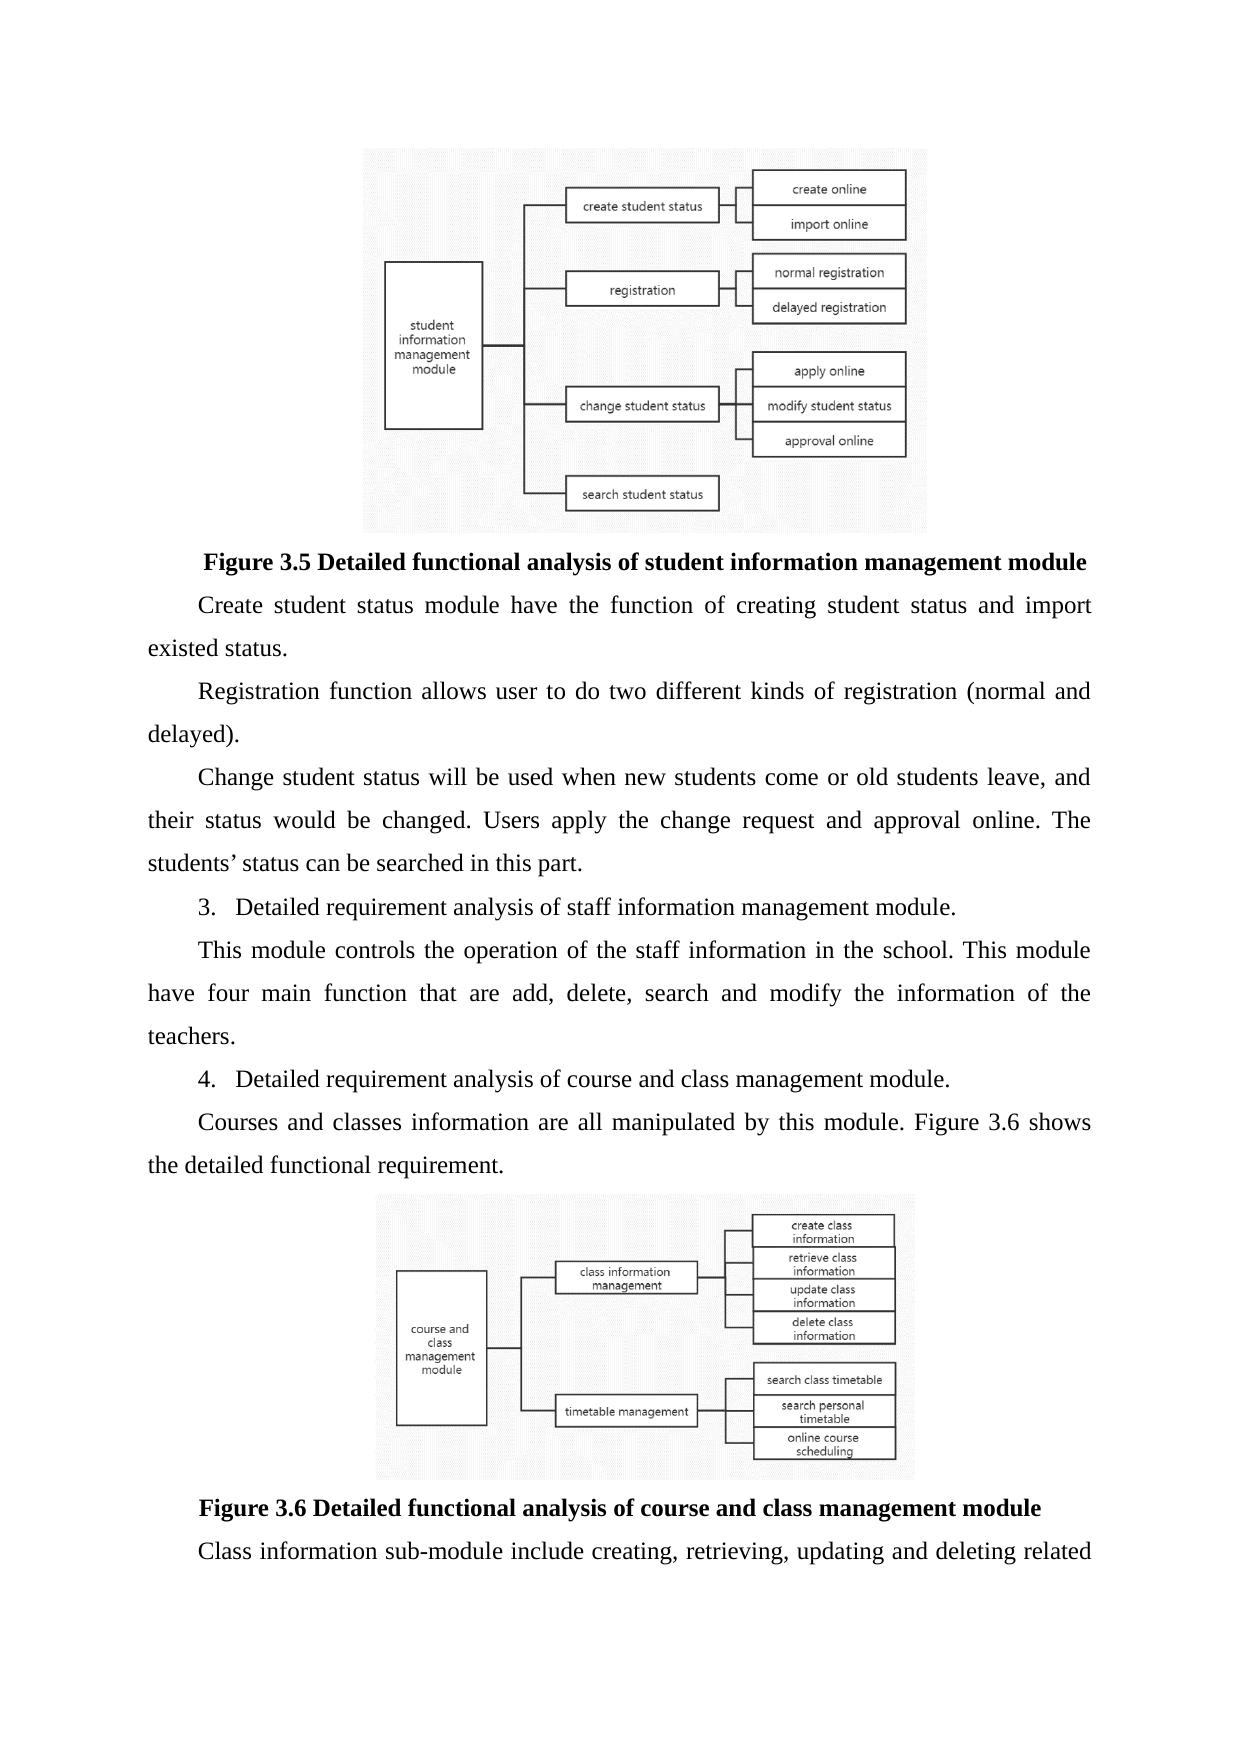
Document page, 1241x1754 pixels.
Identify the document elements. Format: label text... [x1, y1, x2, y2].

text Change student status will be used when new students come or old students leave, and their status would be changed. Users apply the change request and approval online. The students’ status can be searched in this part. [148, 762, 1092, 877]
list Courses and classes information are all manipulated by this module. Figure 3.6 shows the detailed functional requirement. [148, 1107, 1092, 1179]
list Detailed requirement analysis of staff information management module. [198, 892, 1092, 920]
text Figure 3.5 Detailed functional analysis of student information management module [148, 547, 1092, 575]
picture [362, 147, 928, 533]
picture [375, 1193, 915, 1480]
list This module controls the operation of the staff information in the school. This module have four main function that are add, delete, search and modify the information of the teachers. [148, 935, 1092, 1050]
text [148, 1536, 1092, 1564]
text Figure 3.6 Detailed functional analysis of course and class management module [148, 1493, 1092, 1521]
list Detailed requirement analysis of course and class management module. [198, 1064, 1092, 1093]
text Create student status module have the function of creating student status and import existed status. [148, 590, 1092, 662]
text Registration function allows user to do two different kinds of registration (normal and delayed). [148, 676, 1092, 748]
